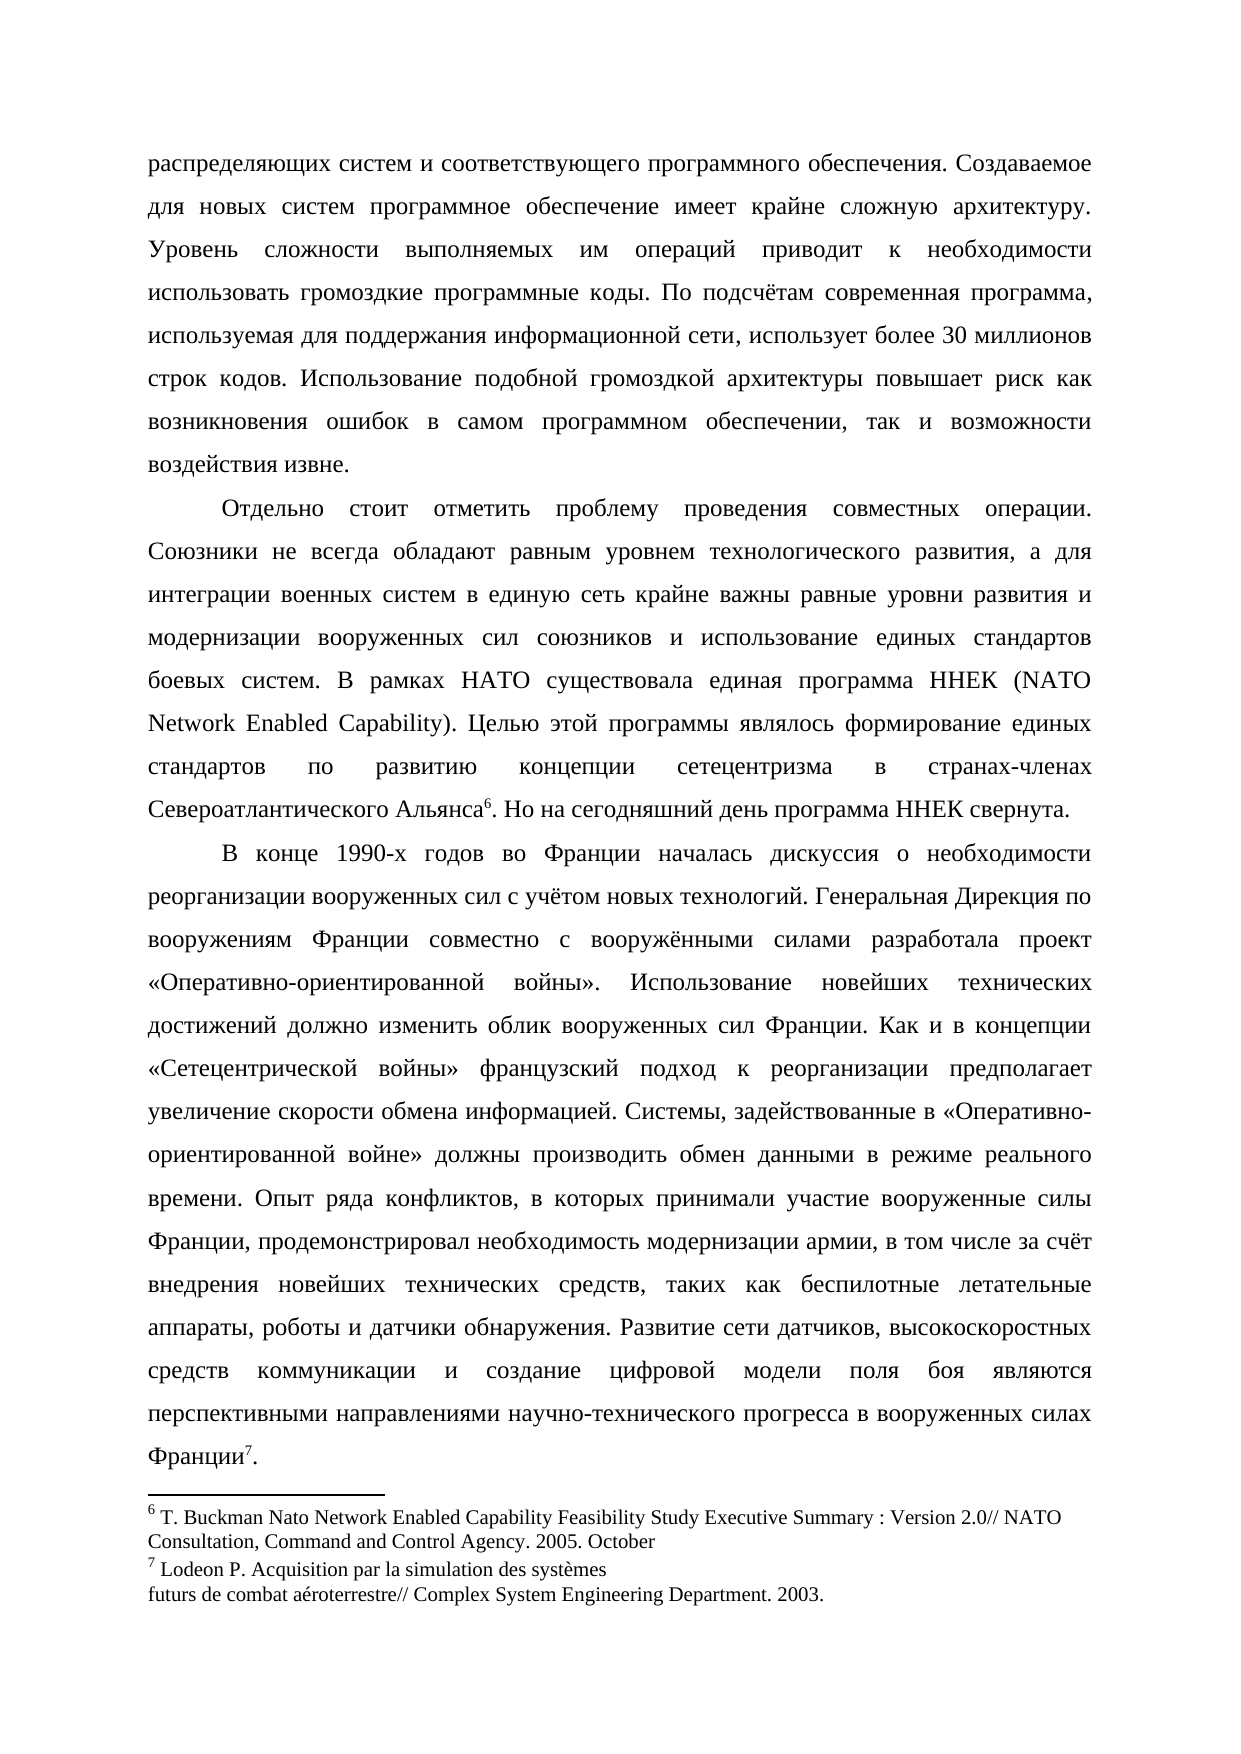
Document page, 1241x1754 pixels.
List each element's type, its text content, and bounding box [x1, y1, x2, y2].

text В конце 1990-х годов во Франции началась дискуссия о необходимости реорганизации вооруженных сил с учётом новых технологий. Генеральная Дирекция по вооружениям Франции совместно с вооружёнными силами разработала проект «Оперативно-ориентированной войны». Использование новейших технических достижений должно изменить облик вооруженных сил Франции. Как и в концепции «Сетецентрической войны» французский подход к реорганизации предполагает увеличение скорости обмена информацией. Системы, задействованные в «Оперативно-ориентированной войне» должны производить обмен данными в режиме реального времени. Опыт ряда конфликтов, в которых принимали участие вооруженные силы Франции, продемонстрировал необходимость модернизации армии, в том числе за счёт внедрения новейших технических средств, таких как беспилотные летательные аппараты, роботы и датчики обнаружения. Развитие сети датчиков, высокоскоростных средств коммуникации и создание цифровой модели поля боя являются перспективными направлениями научно-технического прогресса в вооруженных силах Франции. [148, 838, 1093, 1470]
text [148, 148, 1093, 478]
text Отдельно стоит отметить проблему проведения совместных операции. Союзники не всегда обладают равным уровнем технологического развития, а для интеграции военных систем в единую сеть крайне важны равные уровни развития и модернизации вооруженных сил союзников и использование единых стандартов боевых систем. В рамках НАТО существовала единая программа ННЕК (NATO Network Enabled Capability). Целью этой программы являлось формирование единых стандартов по развитию концепции сетецентризма в странах-членах Североатлантического Альянса. Но на сегодняшний день программа ННЕК свернута. [148, 493, 1093, 823]
